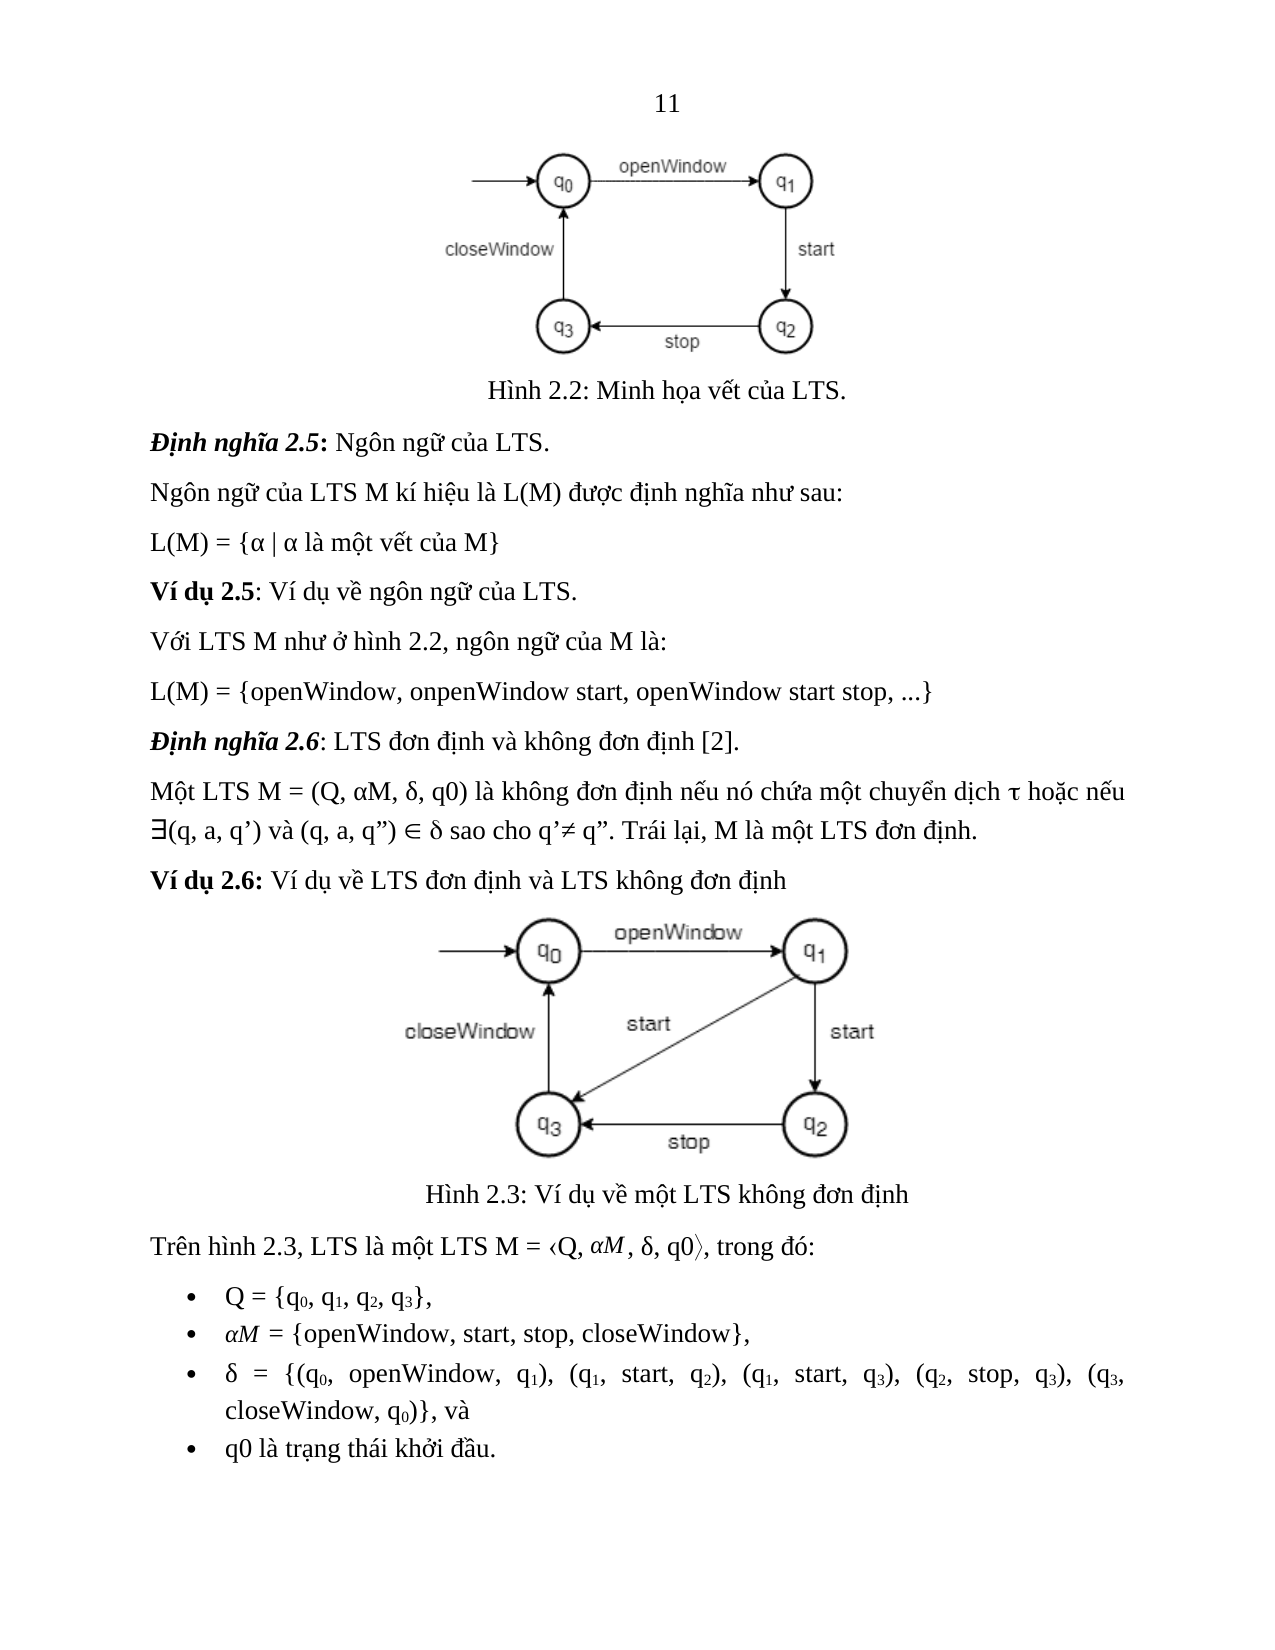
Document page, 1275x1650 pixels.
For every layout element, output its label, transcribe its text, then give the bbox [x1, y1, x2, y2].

text Trên hình 2.3, LTS là một LTS M = Q, , δ, q0, trong đó: [150, 1230, 1125, 1261]
text Với LTS M như ở hình 2.2, ngôn ngữ của M là: [150, 625, 1125, 656]
text L(M) = {openWindow, onpenWindow start, openWindow start stop, ...} [150, 675, 1125, 706]
text Ngôn ngữ của LTS M kí hiệu là L(M) được định nghĩa như sau: [150, 476, 1125, 507]
text Định nghĩa 2.5: Ngôn ngữ của LTS. [150, 426, 1125, 457]
text Định nghĩa 2.6: LTS đơn định và không đơn định [2]. [150, 725, 1125, 756]
text L(M) = {α | α là một vết của M} [150, 526, 1125, 557]
list q0 là trạng thái khởi đầu. [187, 1432, 1125, 1463]
list = {openWindow, start, stop, closeWindow}, [187, 1317, 1125, 1351]
text Ví dụ 2.5: Ví dụ về ngôn ngữ của LTS. [150, 576, 1125, 607]
text Hình 2.2: Minh họa vết của LTS. [150, 374, 1125, 405]
list δ = {(q0, openWindow, q1), (q1, start, q2), (q1, start, q3), (q2, stop, q3), (q3, closeWindow, q0)}, và [187, 1357, 1125, 1426]
text Hình 2.3: Ví dụ về một LTS không đơn định [150, 1178, 1125, 1209]
text Ví dụ 2.6: Ví dụ về LTS đơn định và LTS không đơn định [150, 864, 1125, 895]
list Q = {q0, q1, q2, q3}, [187, 1280, 1125, 1311]
text Một LTS M = (Q, αM, δ, q0) là không đơn định nếu nó chứa một chuyển dịch hoặc nếu ∃(q, a, q’) và (q, a, q”) sao cho q’≠ q”. Trái lại, M là một LTS đơn định. [150, 775, 1125, 845]
